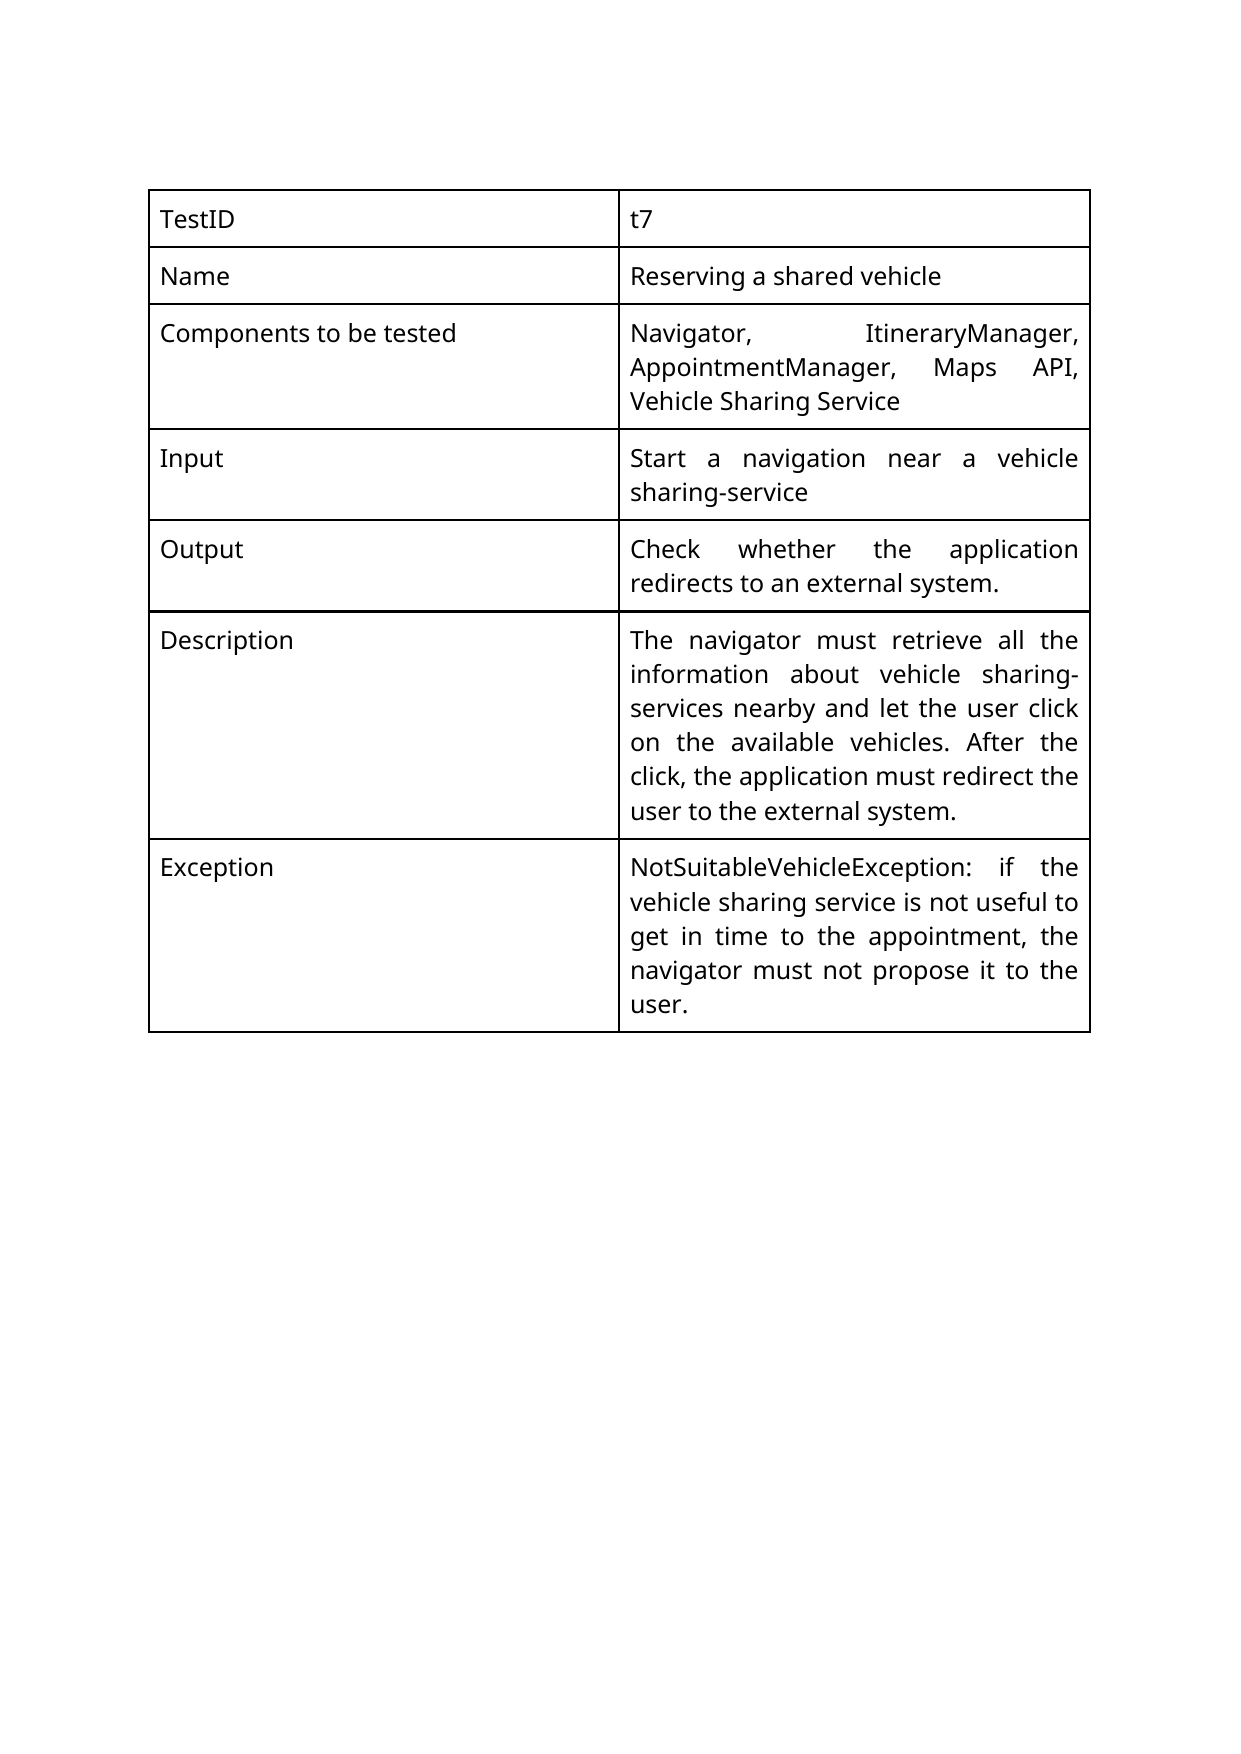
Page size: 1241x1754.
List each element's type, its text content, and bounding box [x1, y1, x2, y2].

table_cell Name [150, 248, 618, 303]
table_cell Start a navigation near a vehicle sharing-service [620, 430, 1089, 519]
table_cell The navigator must retrieve all the information about vehicle sharing-services nearby and let the user click on the available vehicles. After the click, the application must redirect the user to the external system. [620, 613, 1089, 838]
table_cell Components to be tested [150, 305, 618, 428]
table_cell Output [150, 521, 618, 610]
table_cell Check whether the application redirects to an external system. [620, 521, 1089, 610]
table_cell Exception [150, 840, 618, 1031]
table_cell Description [150, 613, 618, 838]
table_header TestID [150, 191, 618, 246]
table_cell Reserving a shared vehicle [620, 248, 1089, 303]
table_cell NotSuitableVehicleException: if the vehicle sharing service is not useful to get in time to the appointment, the navigator must not propose it to the user. [620, 840, 1089, 1031]
table_cell Navigator, ItineraryManager, AppointmentManager, Maps API, Vehicle Sharing Service [620, 305, 1089, 428]
table_cell Input [150, 430, 618, 519]
table_header t7 [620, 191, 1089, 246]
